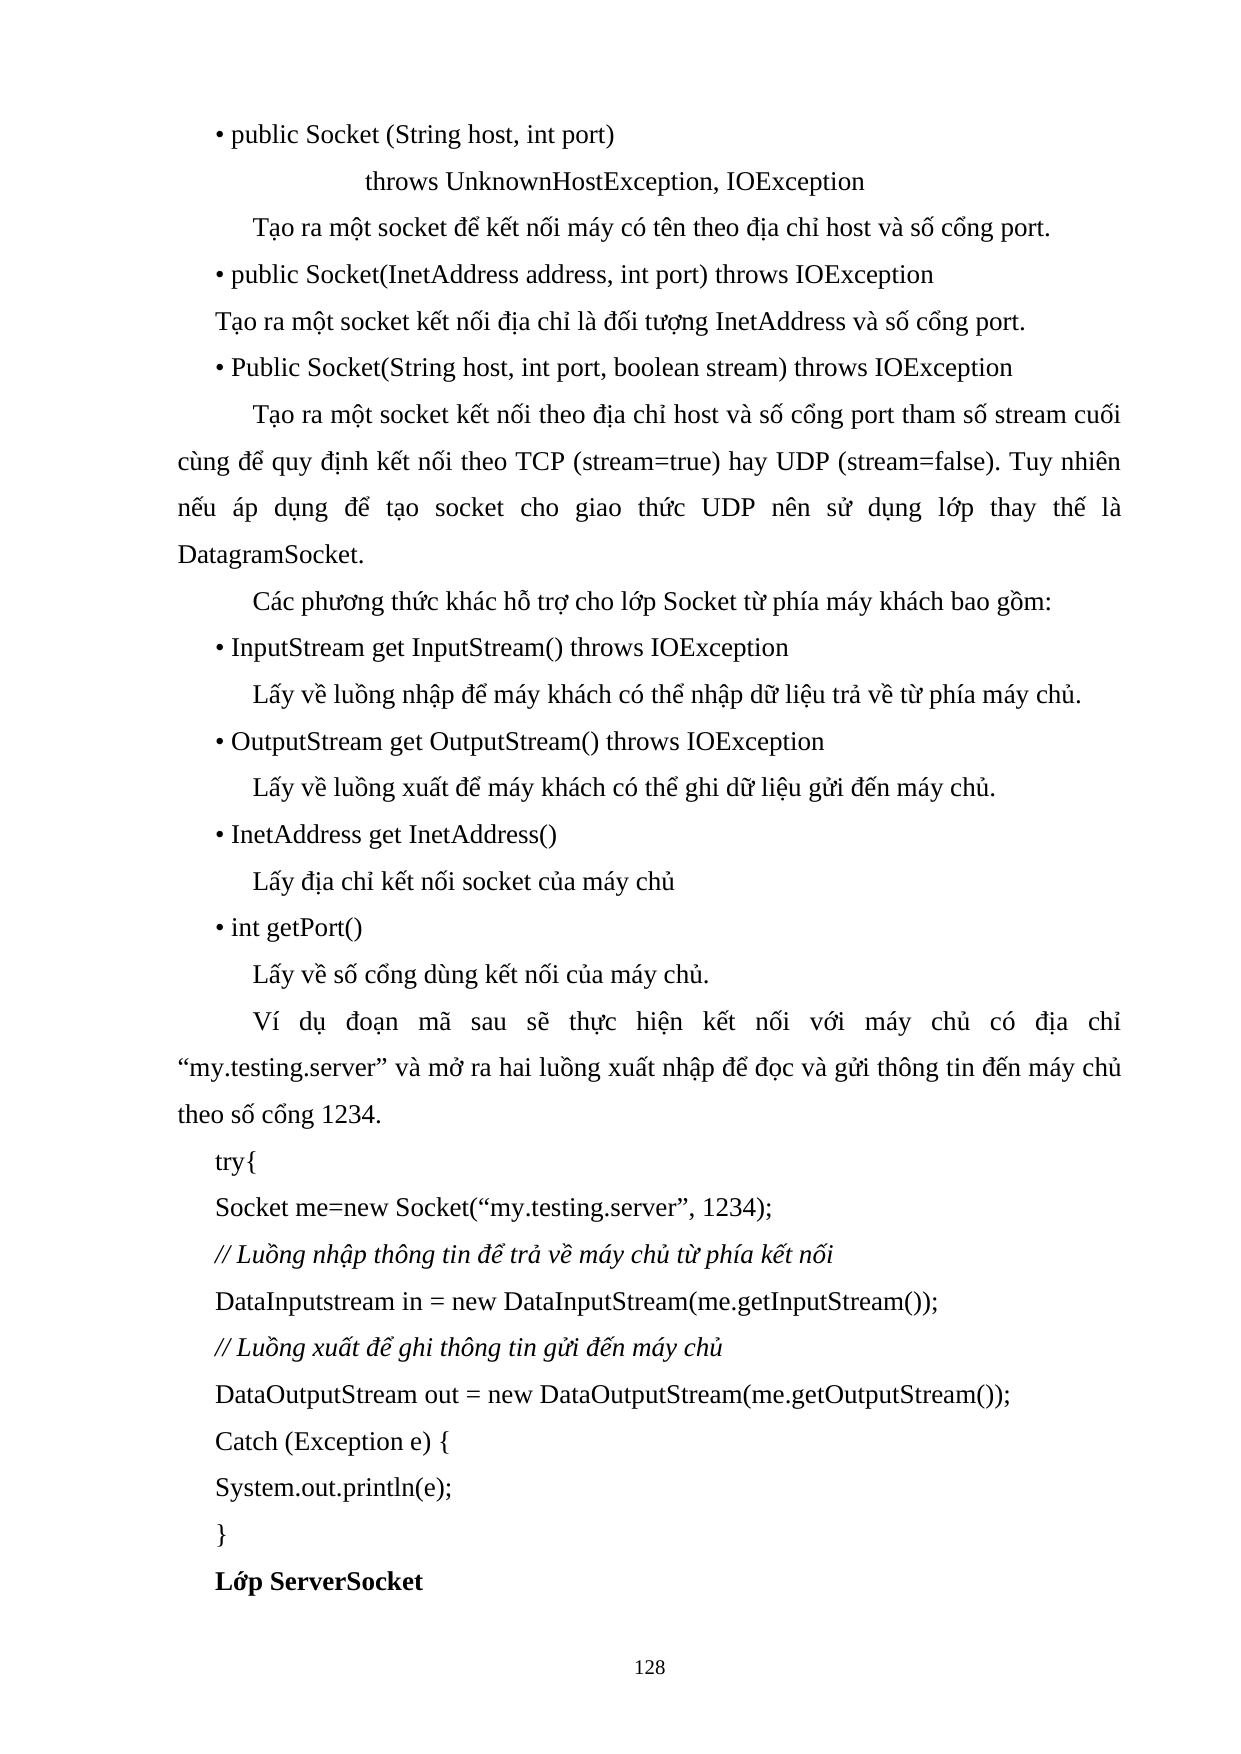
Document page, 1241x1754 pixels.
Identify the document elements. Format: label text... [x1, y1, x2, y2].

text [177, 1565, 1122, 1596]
text DataOutputStream out = new DataOutputStream(me.getOutputStream()); [177, 1378, 1122, 1409]
text DataInputstream in = new DataInputStream(me.getInputStream()); [177, 1285, 1122, 1316]
text Tạo ra một socket kết nối theo địa chỉ host và số cổng port tham số stream cuối cùng để quy định kết nối theo TCP (stream=true) hay UDP (stream=false). Tuy nhiên nếu áp dụng để tạo socket cho giao thức UDP nên sử dụng lớp thay thế là DatagramSocket. [177, 398, 1122, 569]
text try{ [177, 1145, 1122, 1176]
text Các phương thức khác hỗ trợ cho lớp Socket từ phía máy khách bao gồm: [177, 585, 1122, 616]
text System.out.println(e); [177, 1471, 1122, 1503]
text Socket me=new Socket(“my.testing.server”, 1234); [177, 1191, 1122, 1223]
text • InputStream get InputStream() throws IOException [215, 631, 1122, 663]
text Catch (Exception e) { [177, 1425, 1122, 1456]
text } [177, 1518, 1122, 1549]
text // Luồng nhập thông tin để trả về máy chủ từ phía kết nối [177, 1238, 1122, 1269]
text Ví dụ đoạn mã sau sẽ thực hiện kết nối với máy chủ có địa chỉ “my.testing.server” và mở ra hai luồng xuất nhập để đọc và gửi thông tin đến máy chủ theo số cổng 1234. [177, 1005, 1122, 1129]
text • OutputStream get OutputStream() throws IOException [215, 725, 1122, 756]
text Lấy về luồng nhập để máy khách có thể nhập dữ liệu trả về từ phía máy chủ. [215, 678, 1122, 709]
text // Luồng xuất để ghi thông tin gửi đến máy chủ [177, 1331, 1122, 1363]
text Tạo ra một socket kết nối địa chỉ là đối tượng InetAddress và số cổng port. [177, 305, 1122, 336]
text Tạo ra một socket để kết nối máy có tên theo địa chỉ host và số cổng port. [177, 211, 1122, 243]
text Lấy về luồng xuất để máy khách có thể ghi dữ liệu gửi đến máy chủ. [215, 771, 1122, 803]
text • public Socket (String host, int port) [215, 118, 1122, 149]
text • InetAddress get InetAddress() [215, 818, 1122, 849]
text Lấy về số cổng dùng kết nối của máy chủ. [215, 958, 1122, 989]
text • public Socket(InetAddress address, int port) throws IOException [215, 258, 1122, 289]
text • Public Socket(String host, int port, boolean stream) throws IOException [215, 351, 1122, 383]
text • int getPort() [215, 911, 1122, 943]
text Lấy địa chỉ kết nối socket của máy chủ [215, 865, 1122, 896]
text throws UnknownHostException, IOException [327, 165, 1122, 196]
